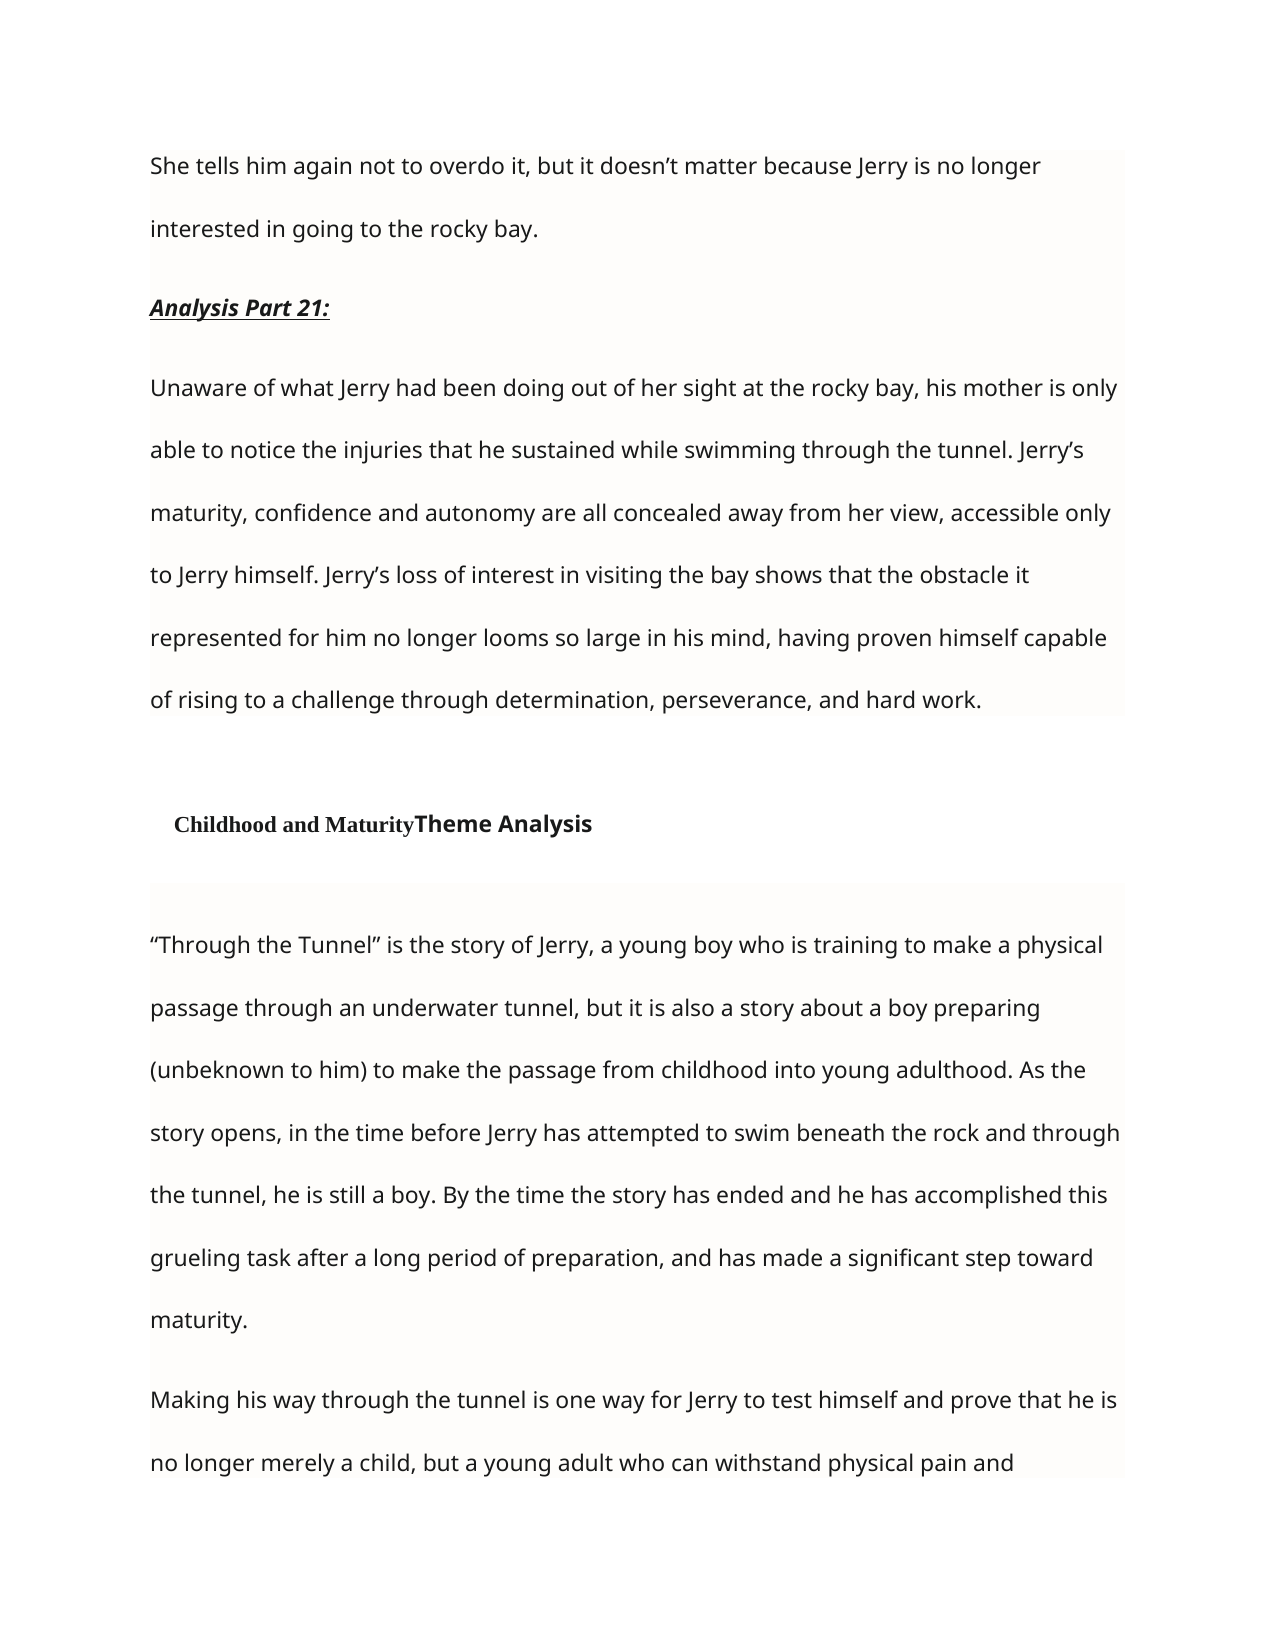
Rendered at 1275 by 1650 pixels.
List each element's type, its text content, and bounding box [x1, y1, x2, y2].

text “Through the Tunnel” is the story of Jerry, a young boy who is training to make a physical passage through an underwater tunnel, but it is also a story about a boy preparing (unbeknown to him) to make the passage from childhood into young adulthood. As the story opens, in the time before Jerry has attempted to swim beneath the rock and through the tunnel, he is still a boy. By the time the story has ended and he has accomplished this grueling task after a long period of preparation, and has made a significant step toward maturity. [150, 929, 1125, 1336]
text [150, 150, 1125, 244]
text Analysis Part 21: [150, 292, 1125, 323]
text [150, 1384, 1125, 1478]
text Unaware of what Jerry had been doing out of her sight at the rocky bay, his mother is only able to notice the injuries that he sustained while swimming through the tunnel. Jerry’s maturity, confidence and autonomy are all concealed away from her view, accessible only to Jerry himself. Jerry’s loss of interest in visiting the bay shows that the obstacle it represented for him no longer looms so large in his mind, having proven himself capable of rising to a challenge through determination, perseverance, and hard work. [150, 372, 1125, 716]
table_header Childhood and MaturityTheme Analysis [150, 764, 1275, 883]
